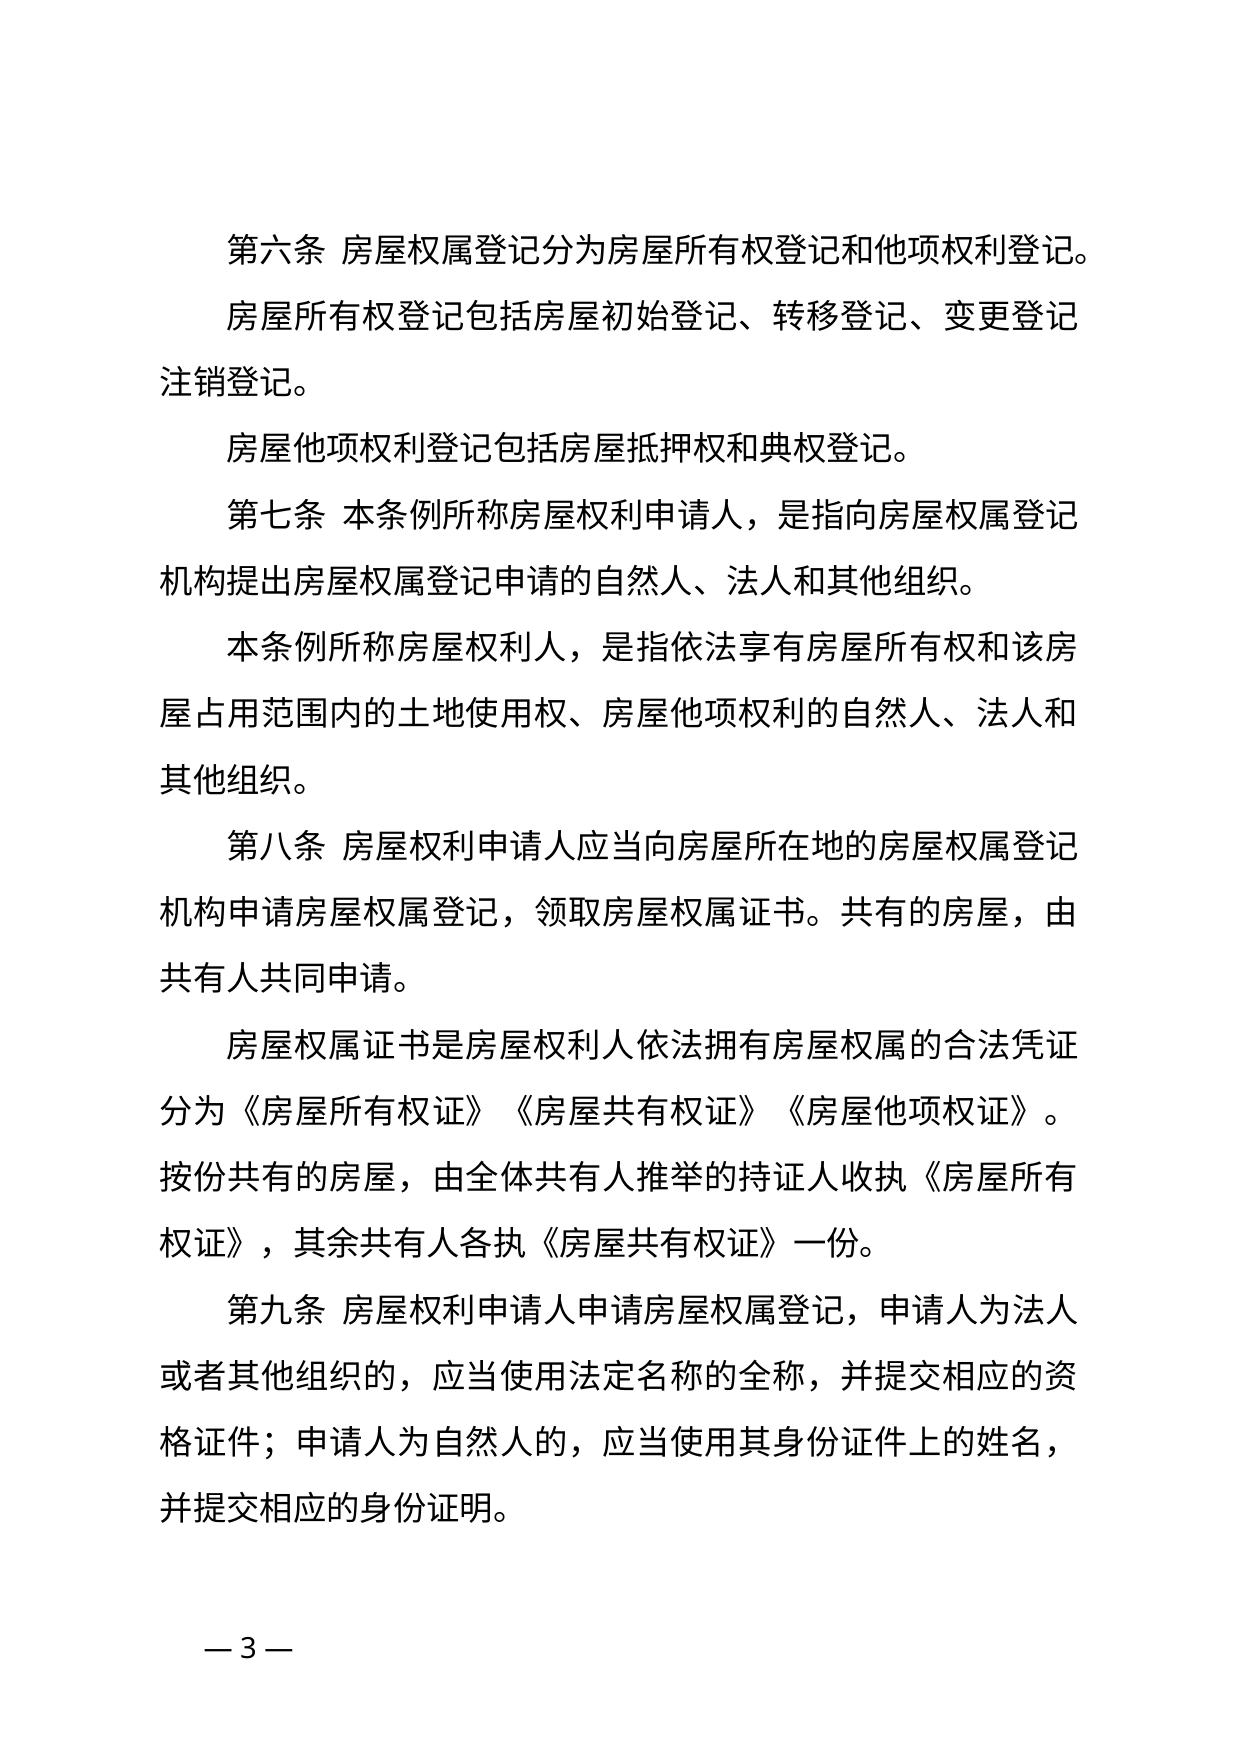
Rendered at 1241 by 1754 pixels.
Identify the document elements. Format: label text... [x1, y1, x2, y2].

text 第六条 房屋权属登记分为房屋所有权登记和他项权利登记。 [159, 214, 1081, 281]
text 第八条 房屋权利申请人应当向房屋所在地的房屋权属登记机构申请房屋权属登记，领取房屋权属证书。共有的房屋，由共有人共同申请。 [159, 811, 1081, 1009]
text 房屋权属证书是房屋权利人依法拥有房屋权属的合法凭证，分为《房屋所有权证》《房屋共有权证》《房屋他项权证》。按份共有的房屋，由全体共有人推举的持证人收执《房屋所有权证》，其余共有人各执《房屋共有权证》一份。 [159, 1009, 1081, 1274]
text 本条例所称房屋权利人，是指依法享有房屋所有权和该房屋占用范围内的土地使用权、房屋他项权利的自然人、法人和其他组织。 [159, 612, 1081, 811]
text 房屋他项权利登记包括房屋抵押权和典权登记。 [159, 413, 1081, 479]
text 房屋所有权登记包括房屋初始登记、转移登记、变更登记、注销登记。 [159, 281, 1081, 413]
text 第九条 房屋权利申请人申请房屋权属登记，申请人为法人或者其他组织的，应当使用法定名称的全称，并提交相应的资格证件；申请人为自然人的，应当使用其身份证件上的姓名，并提交相应的身份证明。 [159, 1274, 1081, 1539]
text 第七条 本条例所称房屋权利申请人，是指向房屋权属登记机构提出房屋权属登记申请的自然人、法人和其他组织。 [159, 479, 1081, 612]
